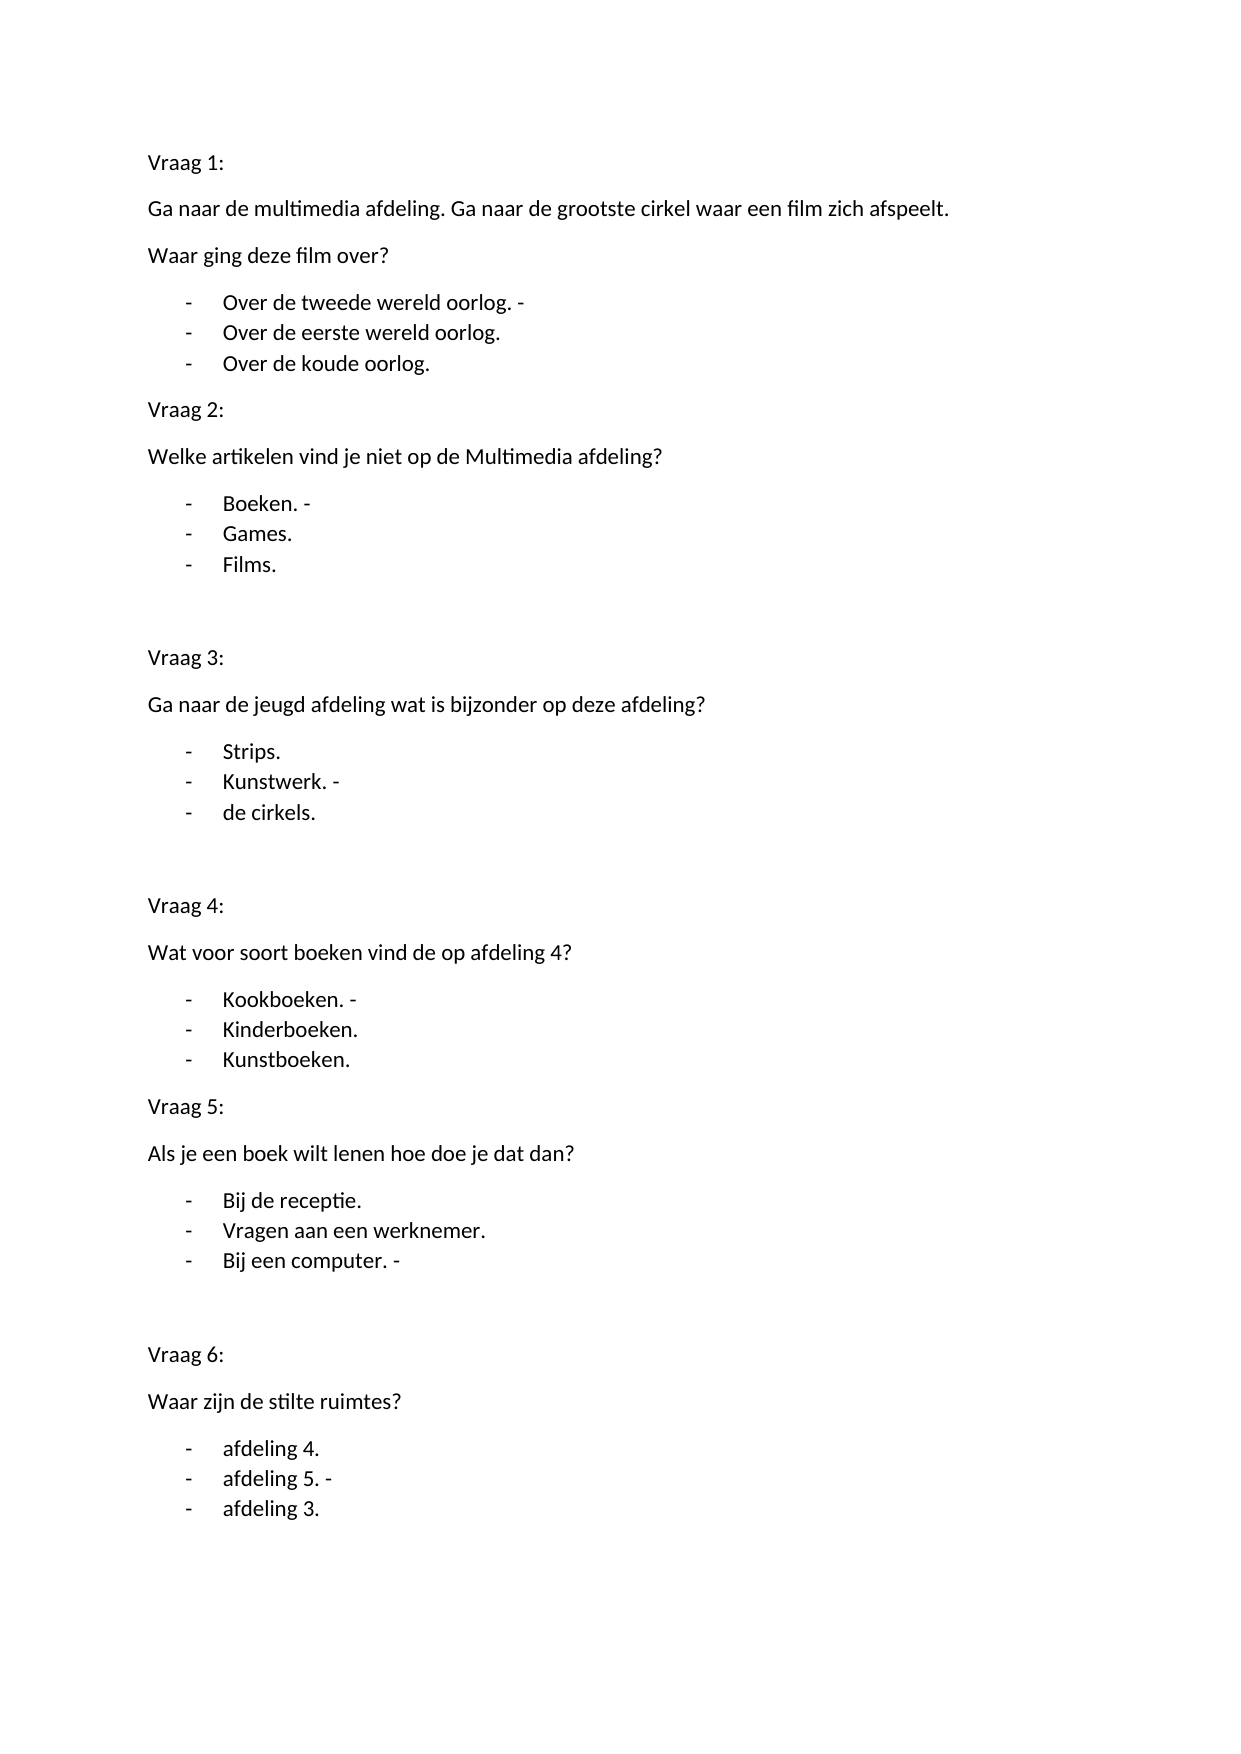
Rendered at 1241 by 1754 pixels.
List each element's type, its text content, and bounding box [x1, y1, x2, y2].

text Ga naar de jeugd afdeling wat is bijzonder op deze afdeling? [148, 690, 1093, 718]
text Ga naar de multimedia afdeling. Ga naar de grootste cirkel waar een film zich afspeelt. [148, 194, 1093, 222]
list afdeling 4. [185, 1434, 1093, 1462]
text Vraag 1: [148, 148, 1093, 176]
list Strips. [185, 737, 1093, 765]
list Vragen aan een werknemer. [185, 1216, 1093, 1244]
text Vraag 4: [148, 891, 1093, 919]
list Boeken. - [185, 489, 1093, 517]
text Als je een boek wilt lenen hoe doe je dat dan? [148, 1139, 1093, 1167]
text Welke artikelen vind je niet op de Multimedia afdeling? [148, 442, 1093, 470]
list Kunstboeken. [185, 1046, 1093, 1073]
list Over de tweede wereld oorlog. - [185, 288, 1093, 316]
list Kunstwerk. - [185, 767, 1093, 795]
text Vraag 2: [148, 396, 1093, 423]
list Films. [185, 550, 1093, 578]
list Games. [185, 519, 1093, 547]
text Waar ging deze film over? [148, 241, 1093, 269]
text Waar zijn de stilte ruimtes? [148, 1387, 1093, 1415]
list Bij de receptie. [185, 1186, 1093, 1214]
list Kookboeken. - [185, 985, 1093, 1013]
list afdeling 3. [185, 1494, 1093, 1522]
list Over de koude oorlog. [185, 349, 1093, 377]
text Vraag 6: [148, 1340, 1093, 1368]
list Kinderboeken. [185, 1015, 1093, 1043]
text Wat voor soort boeken vind de op afdeling 4? [148, 938, 1093, 966]
list de cirkels. [185, 798, 1093, 826]
text Vraag 3: [148, 643, 1093, 671]
text Vraag 5: [148, 1092, 1093, 1120]
list Bij een computer. - [185, 1247, 1093, 1274]
list afdeling 5. - [185, 1464, 1093, 1492]
list Over de eerste wereld oorlog. [185, 318, 1093, 346]
